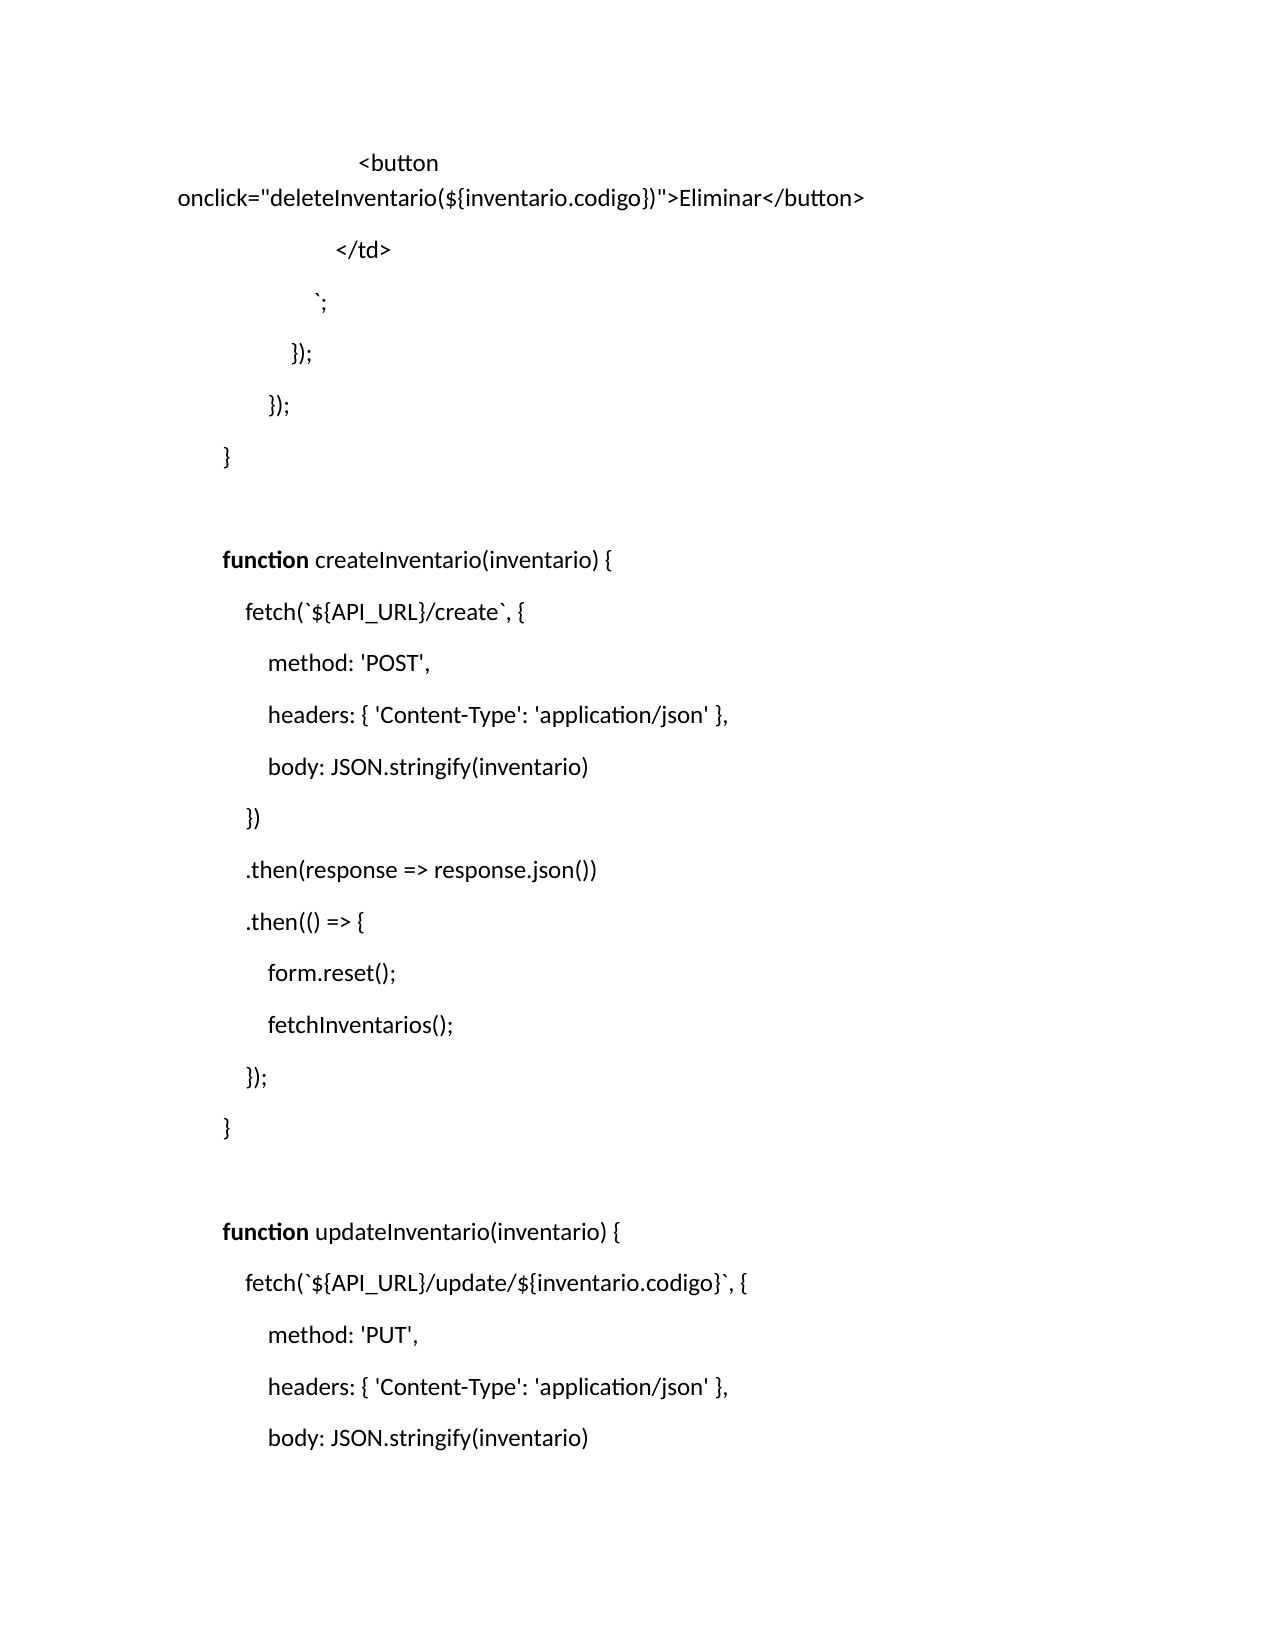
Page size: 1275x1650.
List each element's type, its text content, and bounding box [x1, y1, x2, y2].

text headers: { 'Content-Type': 'application/json' }, [177, 699, 1098, 730]
text .then(() => { [177, 906, 1098, 936]
text `; [177, 286, 1098, 316]
text <button onclick="deleteInventario(${inventario.codigo})">Eliminar</button> [177, 148, 1098, 213]
text function createInventario(inventario) { [177, 544, 1098, 575]
text } [177, 1113, 1098, 1143]
text }); [177, 338, 1098, 368]
text } [177, 441, 1098, 471]
text method: 'PUT', [177, 1319, 1098, 1350]
text </td> [177, 234, 1098, 265]
text fetchInventarios(); [177, 1009, 1098, 1040]
text body: JSON.stringify(inventario) [177, 751, 1098, 781]
text fetch(`${API_URL}/update/${inventario.codigo}`, { [177, 1268, 1098, 1298]
text }); [177, 1061, 1098, 1091]
text body: JSON.stringify(inventario) [177, 1423, 1098, 1453]
text }); [177, 389, 1098, 420]
text method: 'POST', [177, 648, 1098, 678]
text .then(response => response.json()) [177, 854, 1098, 885]
text function updateInventario(inventario) { [177, 1216, 1098, 1246]
text form.reset(); [177, 958, 1098, 988]
text headers: { 'Content-Type': 'application/json' }, [177, 1371, 1098, 1401]
text }) [177, 803, 1098, 833]
text fetch(`${API_URL}/create`, { [177, 596, 1098, 626]
